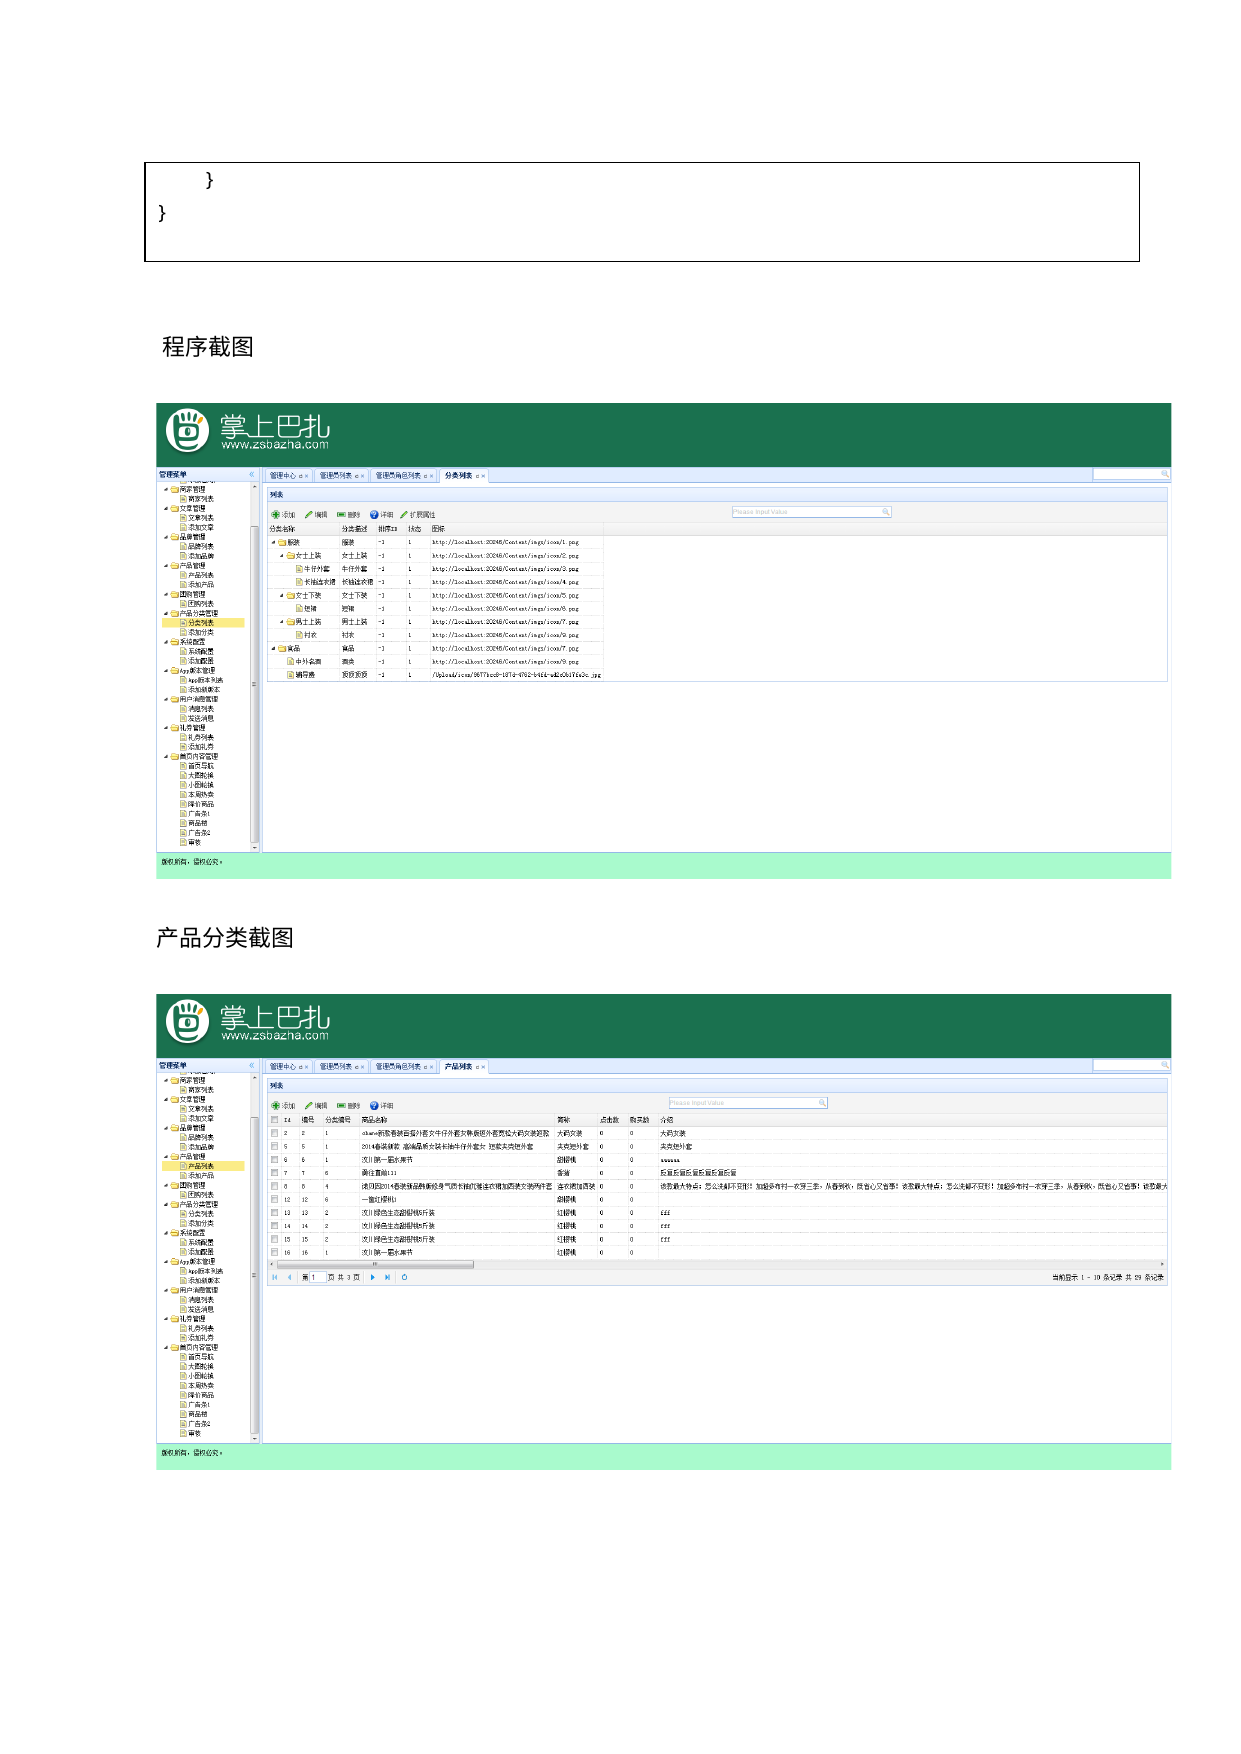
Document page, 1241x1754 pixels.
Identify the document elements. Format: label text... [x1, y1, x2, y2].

picture [156, 994, 1172, 1470]
list 程序截图 [156, 313, 1128, 378]
list 产品分类截图 [156, 904, 1128, 969]
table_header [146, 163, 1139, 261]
picture [156, 403, 1172, 879]
